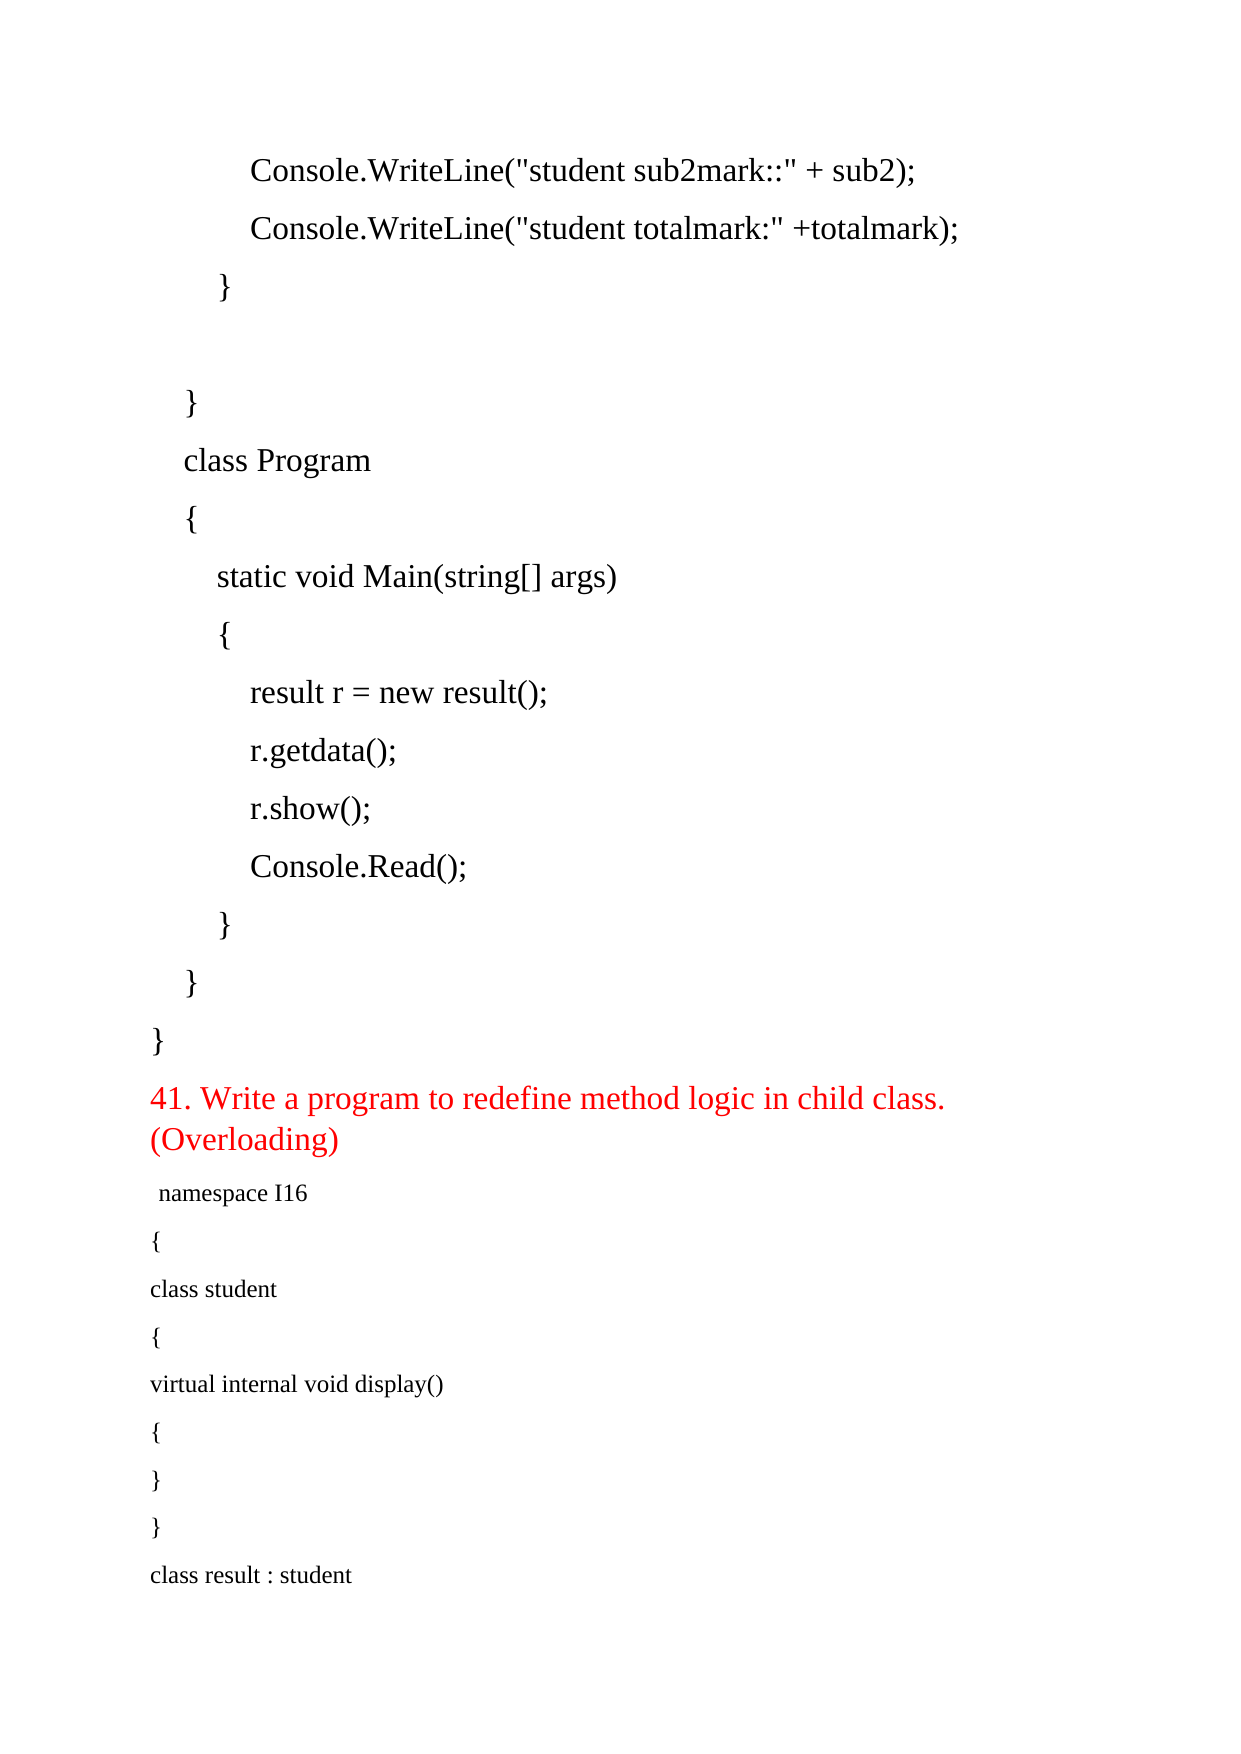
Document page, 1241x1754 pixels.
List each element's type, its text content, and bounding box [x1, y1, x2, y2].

text { [150, 1322, 1090, 1350]
text } [150, 266, 1090, 304]
text } [150, 1020, 1090, 1059]
text Console.WriteLine("student sub2mark::" + sub2); [150, 150, 1090, 188]
text } [150, 382, 1090, 420]
text 41. Write a program to redefine method logic in child class. (Overloading) [150, 1078, 1090, 1158]
text } [150, 962, 1090, 1001]
text virtual internal void display() [150, 1369, 1090, 1398]
text } [150, 904, 1090, 943]
text class student [150, 1274, 1090, 1303]
text r.show(); [150, 788, 1090, 827]
text { [150, 1226, 1090, 1255]
text static void Main(string[] args) [150, 556, 1090, 594]
text result r = new result(); [150, 672, 1090, 711]
text { [150, 1417, 1090, 1446]
text Console.Read(); [150, 846, 1090, 884]
text { [150, 614, 1090, 652]
text namespace I16 [150, 1178, 1090, 1206]
text { [150, 498, 1090, 536]
text Console.WriteLine("student totalmark:" +totalmark); [150, 208, 1090, 246]
text } [150, 1512, 1090, 1541]
text class Program [150, 440, 1090, 478]
text class result : student [150, 1560, 1090, 1589]
text } [150, 1465, 1090, 1493]
text r.getdata(); [150, 730, 1090, 768]
